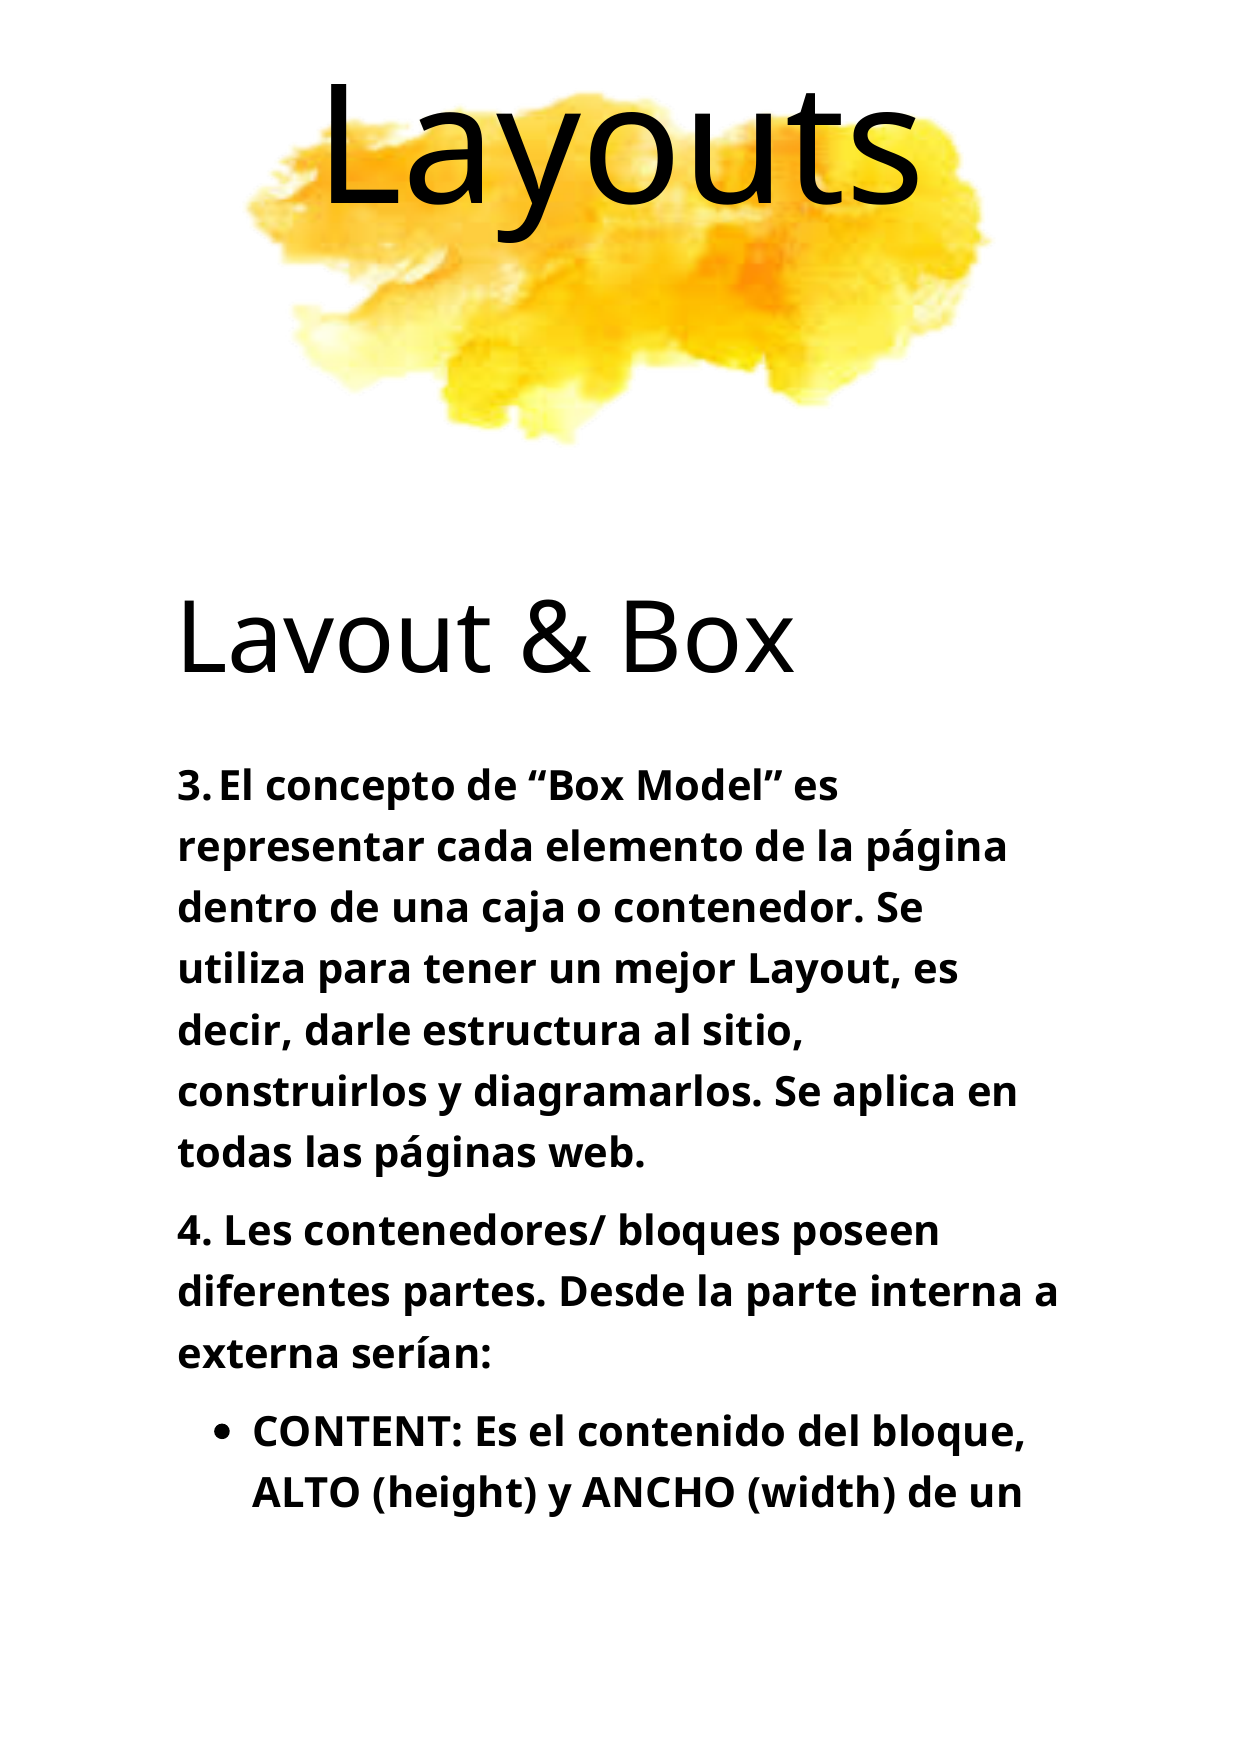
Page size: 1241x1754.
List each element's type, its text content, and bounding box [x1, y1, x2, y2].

picture [237, 76, 1003, 459]
text 4. Les contenedores/ bloques poseen diferentes partes. Desde la parte interna a externa serían: [177, 1201, 1063, 1380]
text 3. El concepto de “Box Model” es representar cada elemento de la página dentro de una caja o contenedor. Se utiliza para tener un mejor Layout, es decir, darle estructura al sitio, construirlos y diagramarlos. Se aplica en todas las páginas web. [177, 756, 1063, 1180]
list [215, 1401, 1063, 1519]
